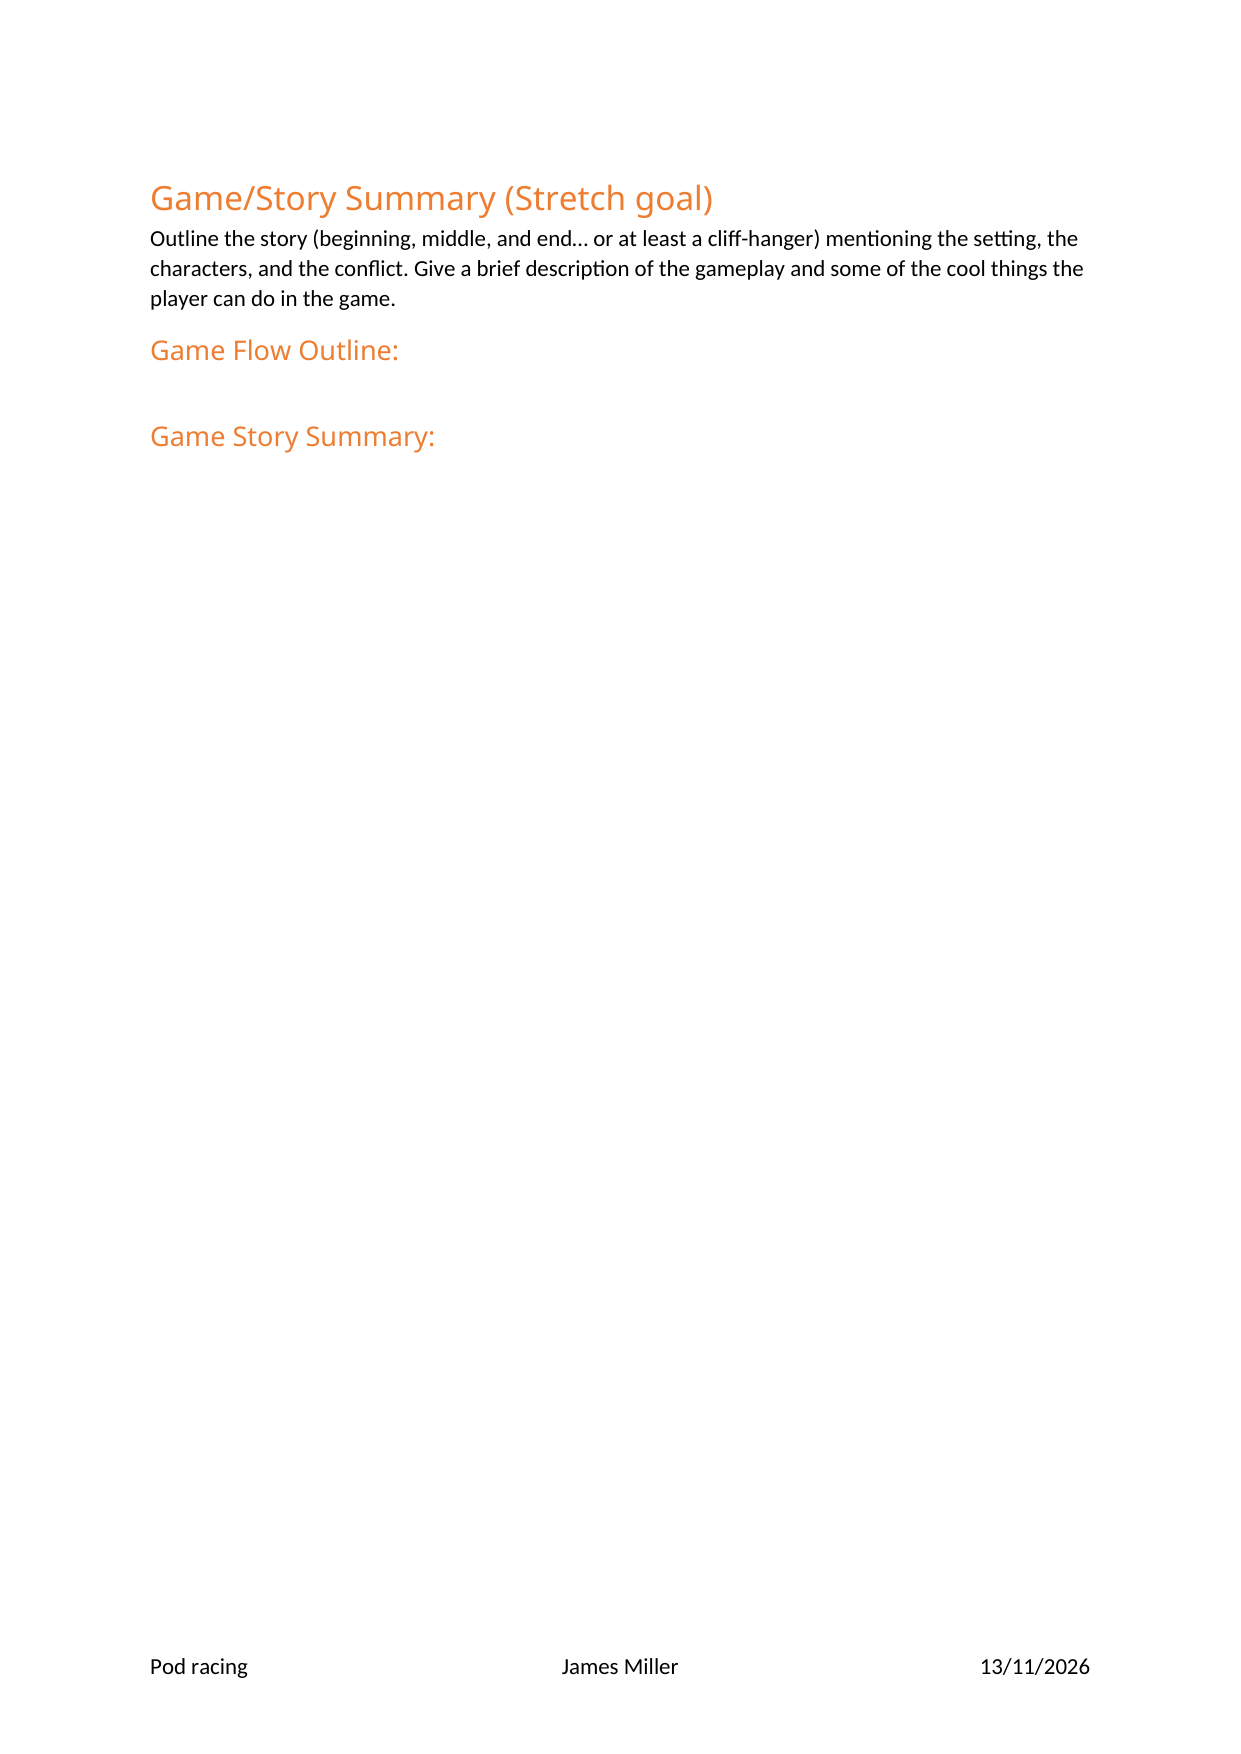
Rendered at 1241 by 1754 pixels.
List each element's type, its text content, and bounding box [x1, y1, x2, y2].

subtitle Game Story Summary: [150, 418, 1090, 455]
text Outline the story (beginning, middle, and end… or at least a cliff-hanger) mentioning the setting, the characters, and the conflict. Give a brief description of the gameplay and some of the cool things the player can do in the game. [150, 224, 1090, 312]
subtitle Game Flow Outline: [150, 331, 1090, 368]
subtitle Game/Story Summary (Stretch goal) [150, 175, 1090, 220]
